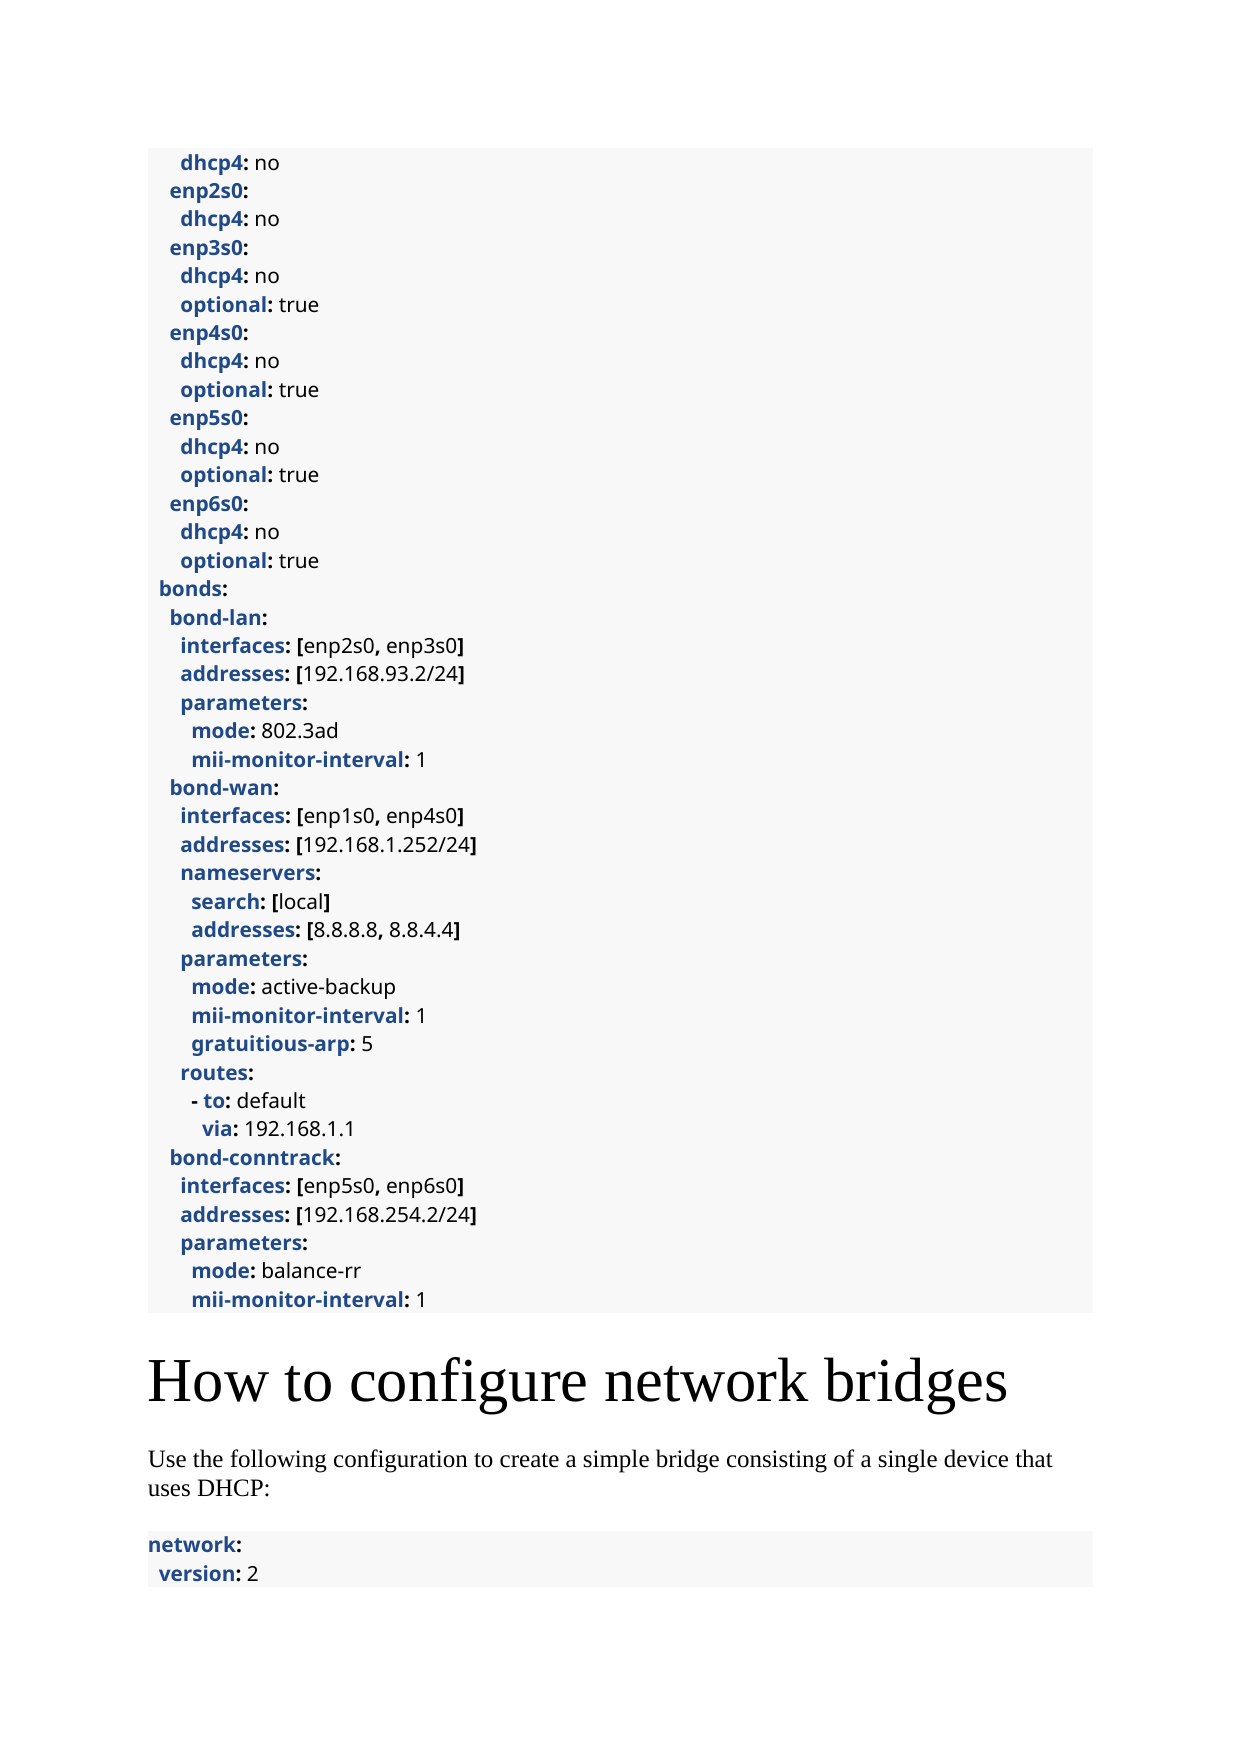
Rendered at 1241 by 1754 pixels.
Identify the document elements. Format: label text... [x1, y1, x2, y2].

text parameters: [148, 1228, 1093, 1257]
text bond-lan: [148, 603, 1093, 631]
text addresses: [8.8.8.8, 8.8.4.4] [148, 915, 1093, 944]
text mode: 802.3ad [148, 716, 1093, 745]
text dhcp4: no [148, 261, 1093, 290]
text mii-monitor-interval: 1 [148, 1001, 1093, 1029]
text optional: true [148, 290, 1093, 318]
text enp3s0: [148, 233, 1093, 261]
text dhcp4: no [148, 148, 1093, 176]
text interfaces: [enp2s0, enp3s0] [148, 631, 1093, 659]
text optional: true [148, 546, 1093, 574]
text bonds: [148, 574, 1093, 603]
text optional: true [148, 460, 1093, 489]
text enp5s0: [148, 403, 1093, 432]
text Use the following configuration to create a simple bridge consisting of a single device that uses DHCP: [148, 1444, 1093, 1501]
text enp6s0: [148, 489, 1093, 517]
text via: 192.168.1.1 [148, 1114, 1093, 1143]
text parameters: [148, 688, 1093, 716]
text - to: default [148, 1086, 1093, 1114]
text routes: [148, 1058, 1093, 1086]
text enp2s0: [148, 176, 1093, 204]
text addresses: [192.168.254.2/24] [148, 1200, 1093, 1228]
text interfaces: [enp5s0, enp6s0] [148, 1171, 1093, 1200]
text gratuitious-arp: 5 [148, 1029, 1093, 1058]
text dhcp4: no [148, 432, 1093, 460]
text addresses: [192.168.1.252/24] [148, 830, 1093, 858]
text How to configure network bridges [148, 1343, 1093, 1415]
text mii-monitor-interval: 1 [148, 745, 1093, 773]
text parameters: [148, 944, 1093, 972]
text dhcp4: no [148, 517, 1093, 546]
text mii-monitor-interval: 1 [148, 1285, 1093, 1313]
text nameservers: [148, 858, 1093, 887]
text dhcp4: no [148, 347, 1093, 375]
text dhcp4: no [148, 204, 1093, 233]
text mode: active-backup [148, 972, 1093, 1001]
text optional: true [148, 375, 1093, 403]
text network: [148, 1531, 1093, 1559]
text bond-conntrack: [148, 1143, 1093, 1171]
text version: 2 [148, 1559, 1093, 1587]
text enp4s0: [148, 318, 1093, 347]
text mode: balance-rr [148, 1257, 1093, 1285]
text bond-wan: [148, 773, 1093, 802]
text addresses: [192.168.93.2/24] [148, 659, 1093, 688]
text search: [local] [148, 887, 1093, 915]
text interfaces: [enp1s0, enp4s0] [148, 802, 1093, 830]
